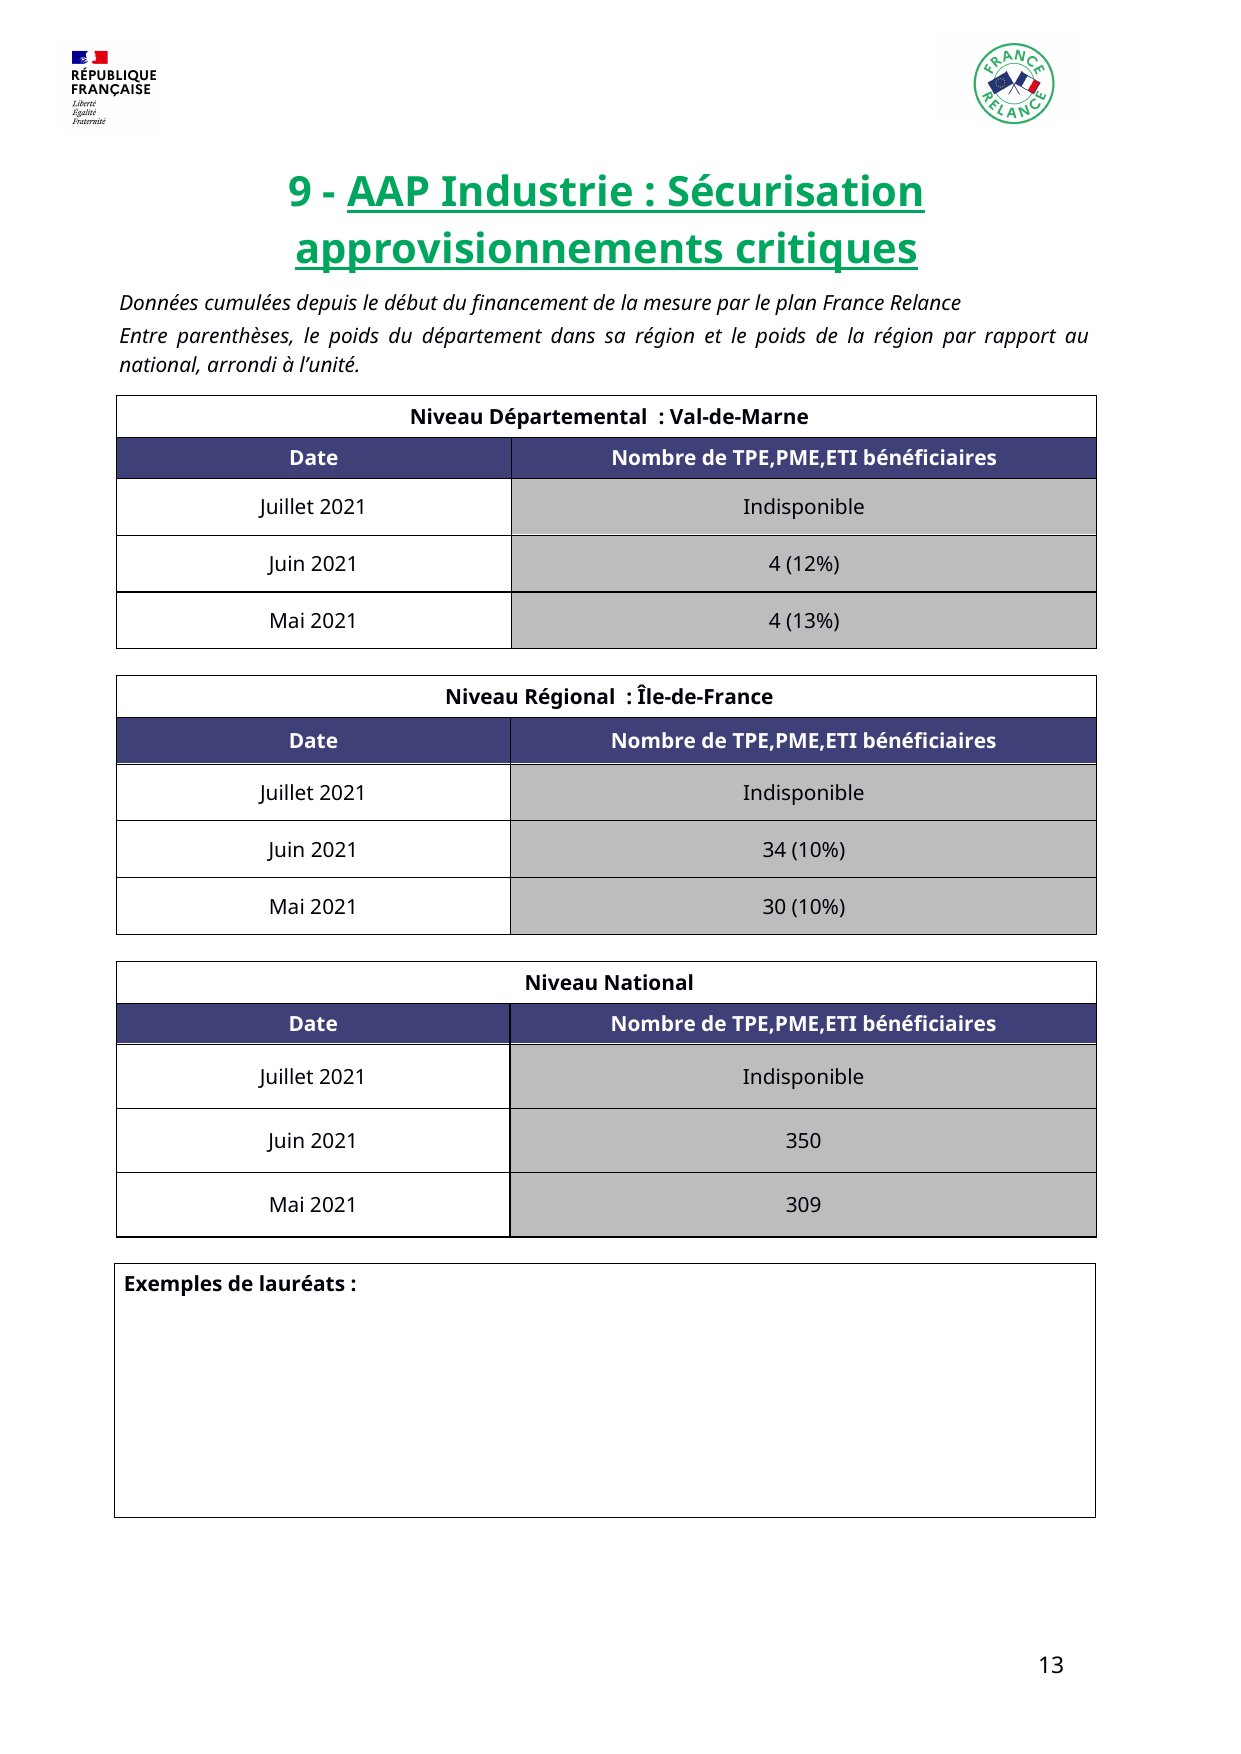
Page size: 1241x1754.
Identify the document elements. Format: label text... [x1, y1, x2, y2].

table_cell 30 (10%) [511, 878, 1096, 934]
table_cell 309 [511, 1173, 1096, 1236]
table_cell Juillet 2021 [117, 1045, 509, 1108]
table_header Niveau National [117, 962, 1096, 1002]
table_cell 4 (13%) [512, 593, 1096, 648]
table_cell Mai 2021 [117, 878, 510, 934]
table_cell Date [117, 1004, 509, 1043]
table_cell Indisponible [511, 765, 1096, 820]
table_cell Juillet 2021 [117, 765, 510, 820]
table_header Niveau Régional : Île-de-France [117, 676, 1096, 717]
table_cell Nombre de TPE,PME,ETI bénéficiaires [512, 438, 1096, 478]
table_header Exemples de lauréats : [115, 1264, 1095, 1517]
table_cell Date [117, 718, 510, 763]
subtitle 9 - AAP Industrie : Sécurisation approvisionnements critiques [119, 162, 1094, 276]
table_cell Nombre de TPE,PME,ETI bénéficiaires [511, 1004, 1096, 1043]
table_cell Juin 2021 [117, 536, 511, 591]
table_cell Indisponible [511, 1045, 1096, 1108]
table_cell Mai 2021 [117, 1173, 509, 1236]
text Données cumulées depuis le début du financement de la mesure par le plan France Relance [119, 288, 1094, 317]
table_cell Juillet 2021 [117, 479, 511, 534]
picture [935, 31, 1082, 126]
table_cell Juin 2021 [117, 821, 510, 877]
table_cell 4 (12%) [512, 536, 1096, 591]
table_cell Indisponible [512, 479, 1096, 534]
table_cell 34 (10%) [511, 821, 1096, 877]
table_cell Juin 2021 [117, 1109, 509, 1172]
table_header Niveau Départemental : Val-de-Marne [117, 396, 1096, 437]
table_cell Nombre de TPE,PME,ETI bénéficiaires [511, 718, 1096, 763]
table_cell Mai 2021 [117, 593, 511, 648]
text Entre parenthèses, le poids du département dans sa région et le poids de la région par rapport au national, arrondi à l’unité. [119, 321, 1094, 378]
table_cell 350 [511, 1109, 1096, 1172]
table_cell Date [117, 438, 511, 478]
picture [60, 39, 164, 133]
